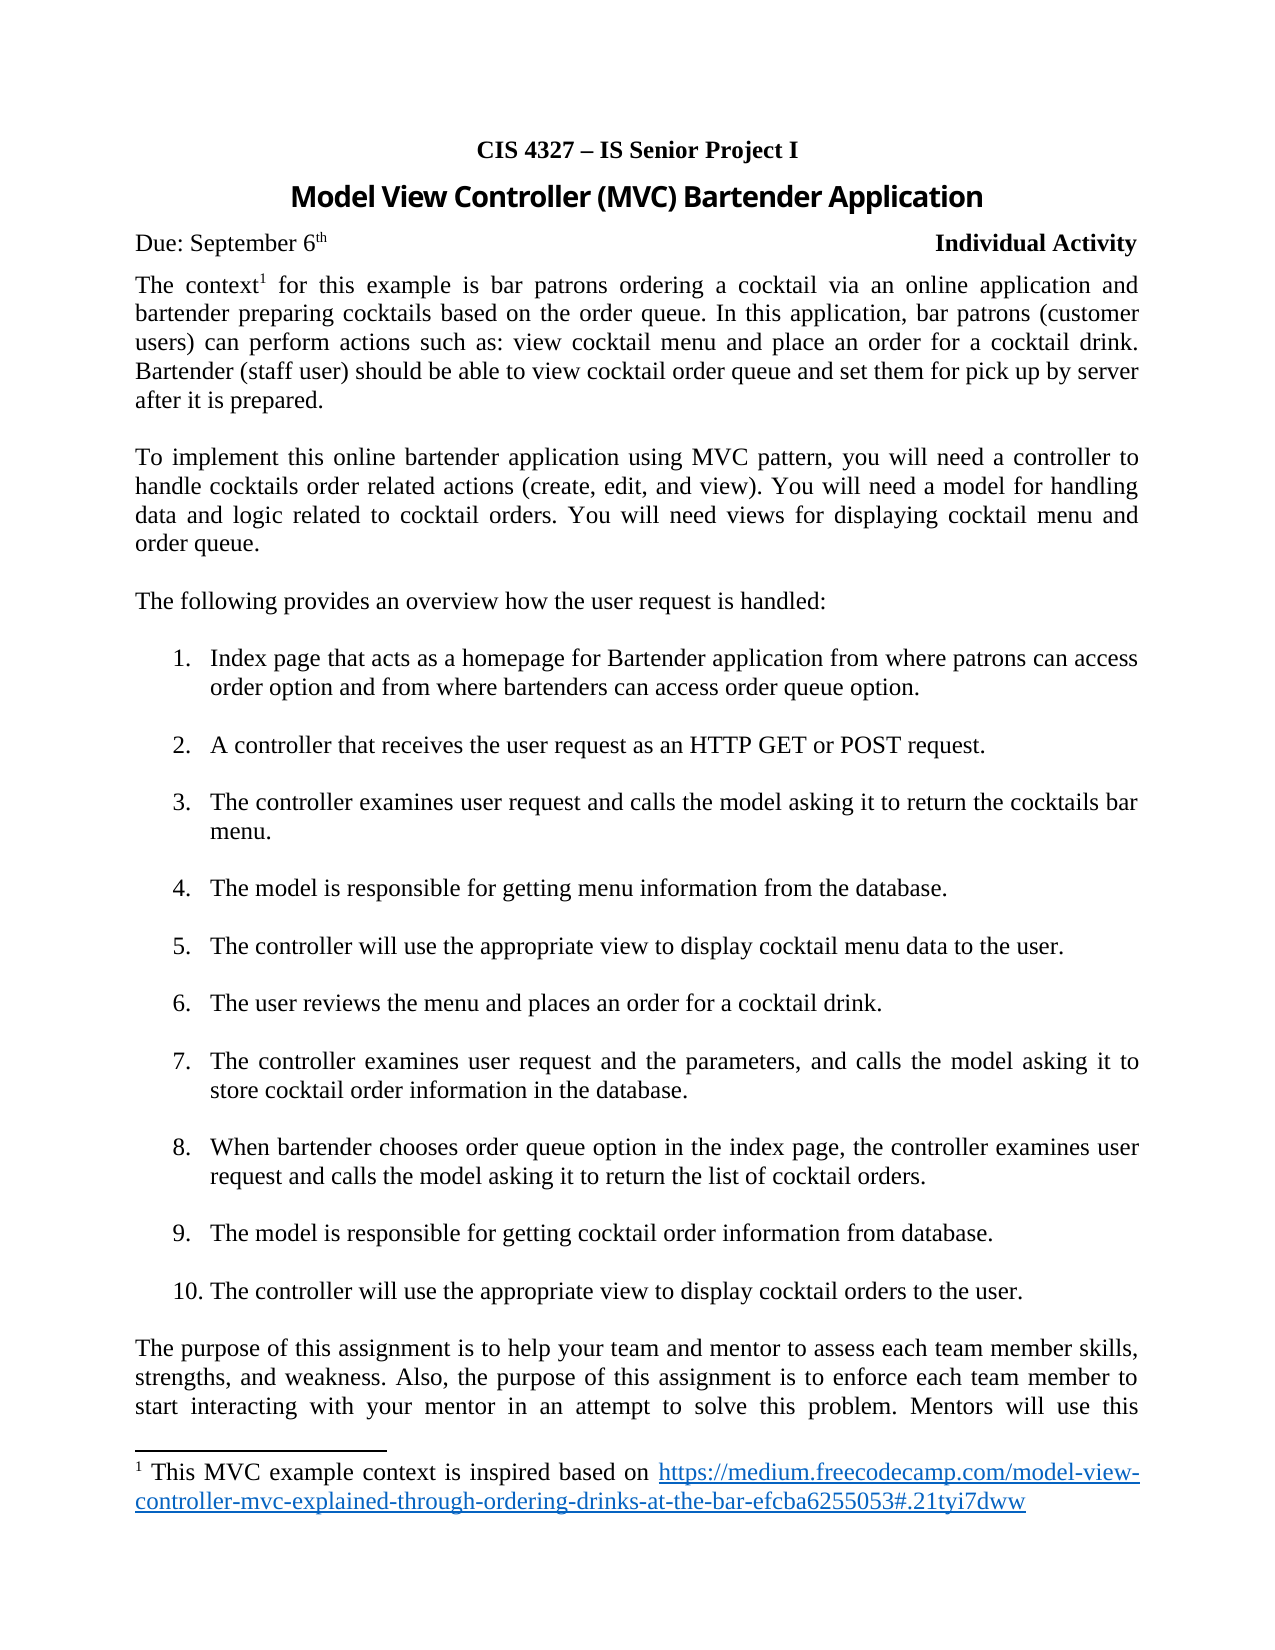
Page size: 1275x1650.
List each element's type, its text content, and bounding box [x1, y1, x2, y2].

list A controller that receives the user request as an HTTP GET or POST request. [172, 730, 1140, 758]
list The user reviews the menu and places an order for a cocktail drink. [172, 988, 1140, 1017]
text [135, 1333, 1140, 1420]
list The controller will use the appropriate view to display cocktail menu data to the user. [172, 931, 1140, 960]
list When bartender chooses order queue option in the index page, the controller examines user request and calls the model asking it to return the list of cocktail orders. [172, 1132, 1140, 1190]
list The model is responsible for getting cocktail order information from database. [172, 1218, 1140, 1247]
list The controller examines user request and the parameters, and calls the model asking it to store cocktail order information in the database. [172, 1046, 1140, 1103]
list The controller will use the appropriate view to display cocktail orders to the user. [172, 1276, 1140, 1305]
text To implement this online bartender application using MVC pattern, you will need a controller to handle cocktails order related actions (create, edit, and view). You will need a model for handling data and logic related to cocktail orders. You will need views for displaying cocktail menu and order queue. [135, 442, 1140, 557]
list The controller examines user request and calls the model asking it to return the cocktails bar menu. [172, 787, 1140, 845]
list Index page that acts as a homepage for Bartender application from where patrons can access order option and from where bartenders can access order queue option. [172, 643, 1140, 701]
text The following provides an overview how the user request is handled: [135, 586, 1140, 615]
title Model View Controller (MVC) Bartender Application [135, 176, 1140, 216]
list The model is responsible for getting menu information from the database. [172, 873, 1140, 902]
text Due: September 6th Individual Activity [135, 228, 1140, 257]
text The context for this example is bar patrons ordering a cocktail via an online application and bartender preparing cocktails based on the order queue. In this application, bar patrons (customer users) can perform actions such as: view cocktail menu and place an order for a cocktail drink. Bartender (staff user) should be able to view cocktail order queue and set them for pick up by server after it is prepared. [135, 270, 1140, 413]
text CIS 4327 – IS Senior Project I [135, 135, 1140, 164]
